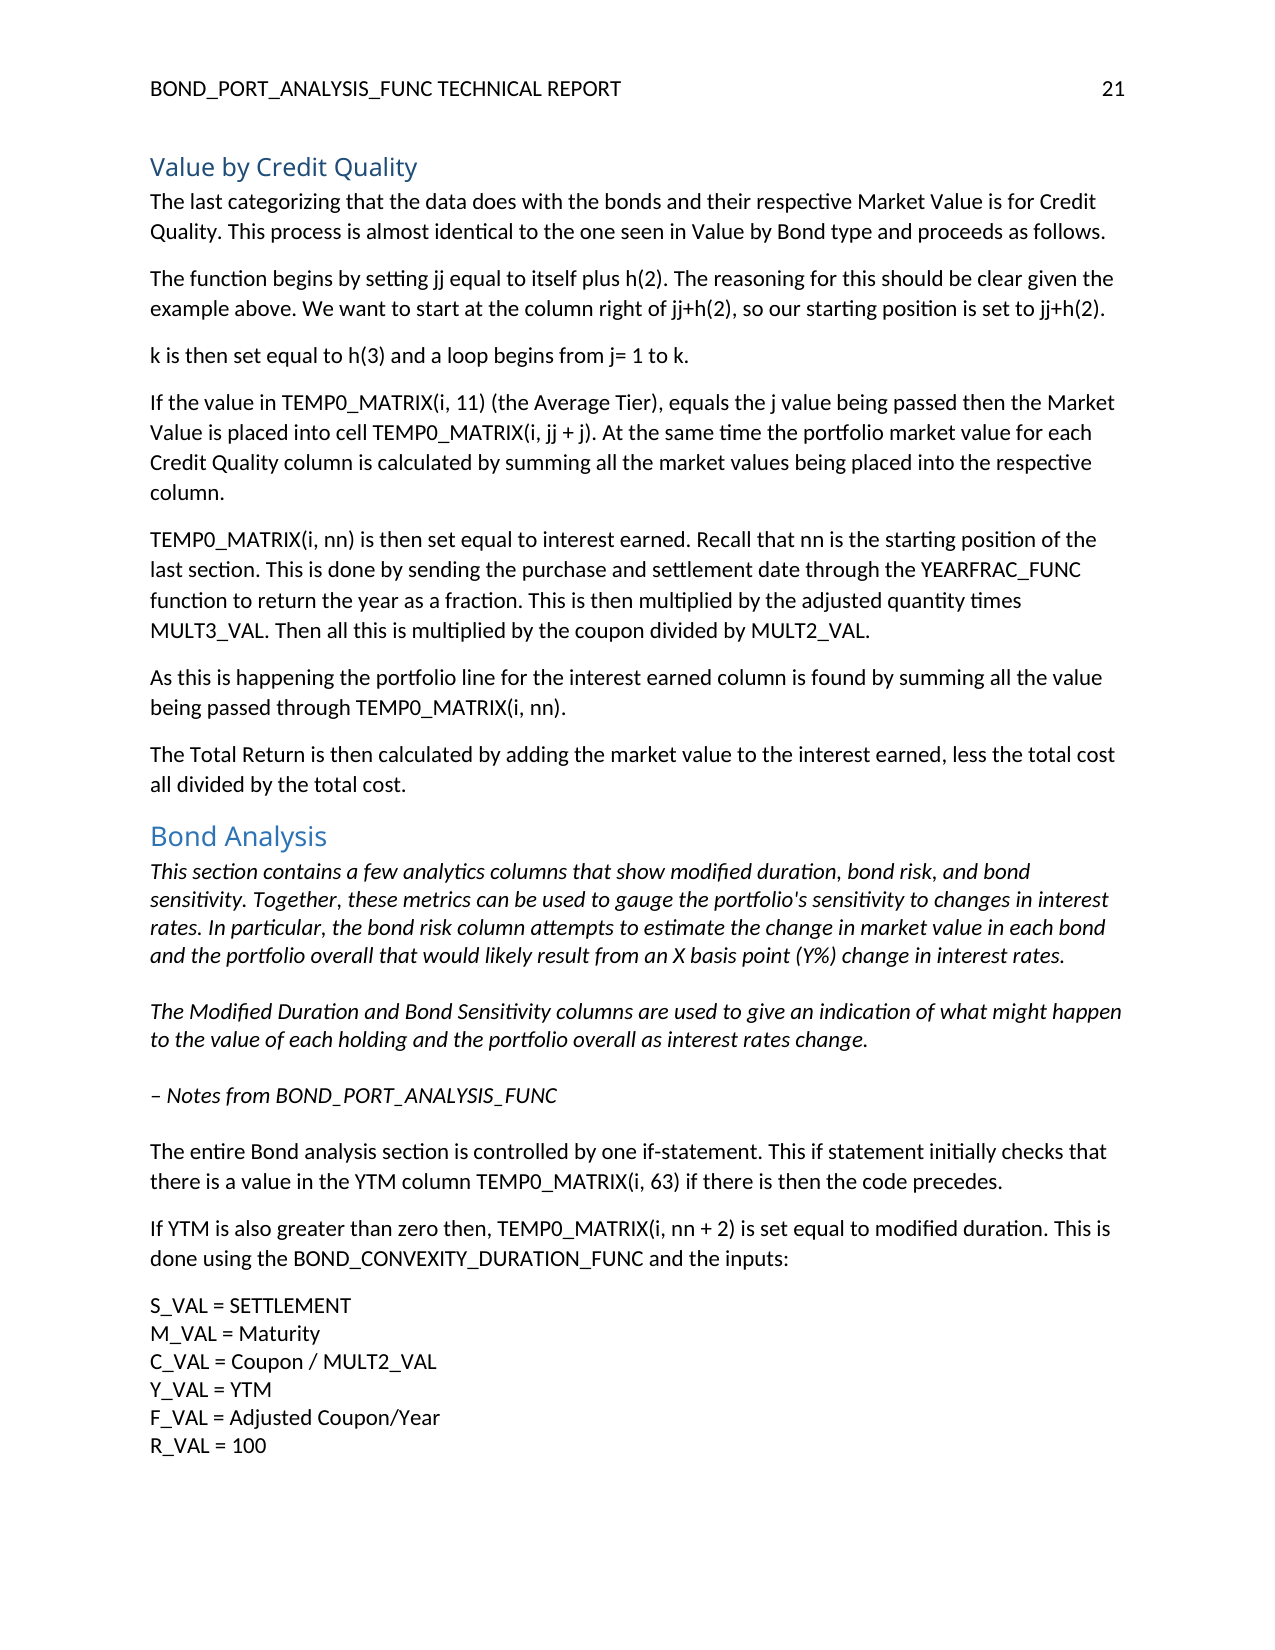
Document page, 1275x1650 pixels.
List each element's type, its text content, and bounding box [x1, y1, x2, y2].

text M_VAL = Maturity [150, 1319, 1125, 1347]
text The function begins by setting jj equal to itself plus h(2). The reasoning for this should be clear given the example above. We want to start at the column right of jj+h(2), so our starting position is set to jj+h(2). [150, 264, 1125, 322]
subtitle Value by Credit Quality [150, 150, 1125, 184]
text The entire Bond analysis section is controlled by one if-statement. This if statement initially checks that there is a value in the YTM column TEMP0_MATRIX(i, 63) if there is then the code precedes. [150, 1137, 1125, 1195]
text If the value in TEMP0_MATRIX(i, 11) (the Average Tier), equals the j value being passed then the Market Value is placed into cell TEMP0_MATRIX(i, jj + j). At the same time the portfolio market value for each Credit Quality column is calculated by summing all the market values being placed into the respective column. [150, 388, 1125, 506]
text C_VAL = Coupon / MULT2_VAL [150, 1347, 1125, 1375]
text The last categorizing that the data does with the bonds and their respective Market Value is for Credit Quality. This process is almost identical to the one seen in Value by Bond type and proceeds as follows. [150, 187, 1125, 245]
text S_VAL = SETTLEMENT [150, 1291, 1125, 1319]
text F_VAL = Adjusted Coupon/Year [150, 1403, 1125, 1431]
text TEMP0_MATRIX(i, nn) is then set equal to interest earned. Recall that nn is the starting position of the last section. This is done by sending the purchase and settlement date through the YEARFRAC_FUNC function to return the year as a fraction. This is then multiplied by the adjusted quantity times MULT3_VAL. Then all this is multiplied by the coupon divided by MULT2_VAL. [150, 525, 1125, 644]
text As this is happening the portfolio line for the interest earned column is found by summing all the value being passed through TEMP0_MATRIX(i, nn). [150, 663, 1125, 721]
text If YTM is also greater than zero then, TEMP0_MATRIX(i, nn + 2) is set equal to modified duration. This is done using the BOND_CONVEXITY_DURATION_FUNC and the inputs: [150, 1214, 1125, 1272]
text This section contains a few analytics columns that show modified duration, bond risk, and bond sensitivity. Together, these metrics can be used to gauge the portfolio's sensitivity to changes in interest rates. In particular, the bond risk column attempts to estimate the change in market value in each bond and the portfolio overall that would likely result from an X basis point (Y%) change in interest rates. [150, 857, 1125, 969]
text – Notes from BOND_PORT_ANALYSIS_FUNC [150, 1081, 1125, 1109]
text Y_VAL = YTM [150, 1375, 1125, 1403]
subtitle Bond Analysis [150, 817, 1125, 854]
text R_VAL = 100 [150, 1431, 1125, 1459]
text The Total Return is then calculated by adding the market value to the interest earned, less the total cost all divided by the total cost. [150, 740, 1125, 798]
text The Modified Duration and Bond Sensitivity columns are used to give an indication of what might happen to the value of each holding and the portfolio overall as interest rates change. [150, 997, 1125, 1053]
text k is then set equal to h(3) and a loop begins from j= 1 to k. [150, 341, 1125, 369]
